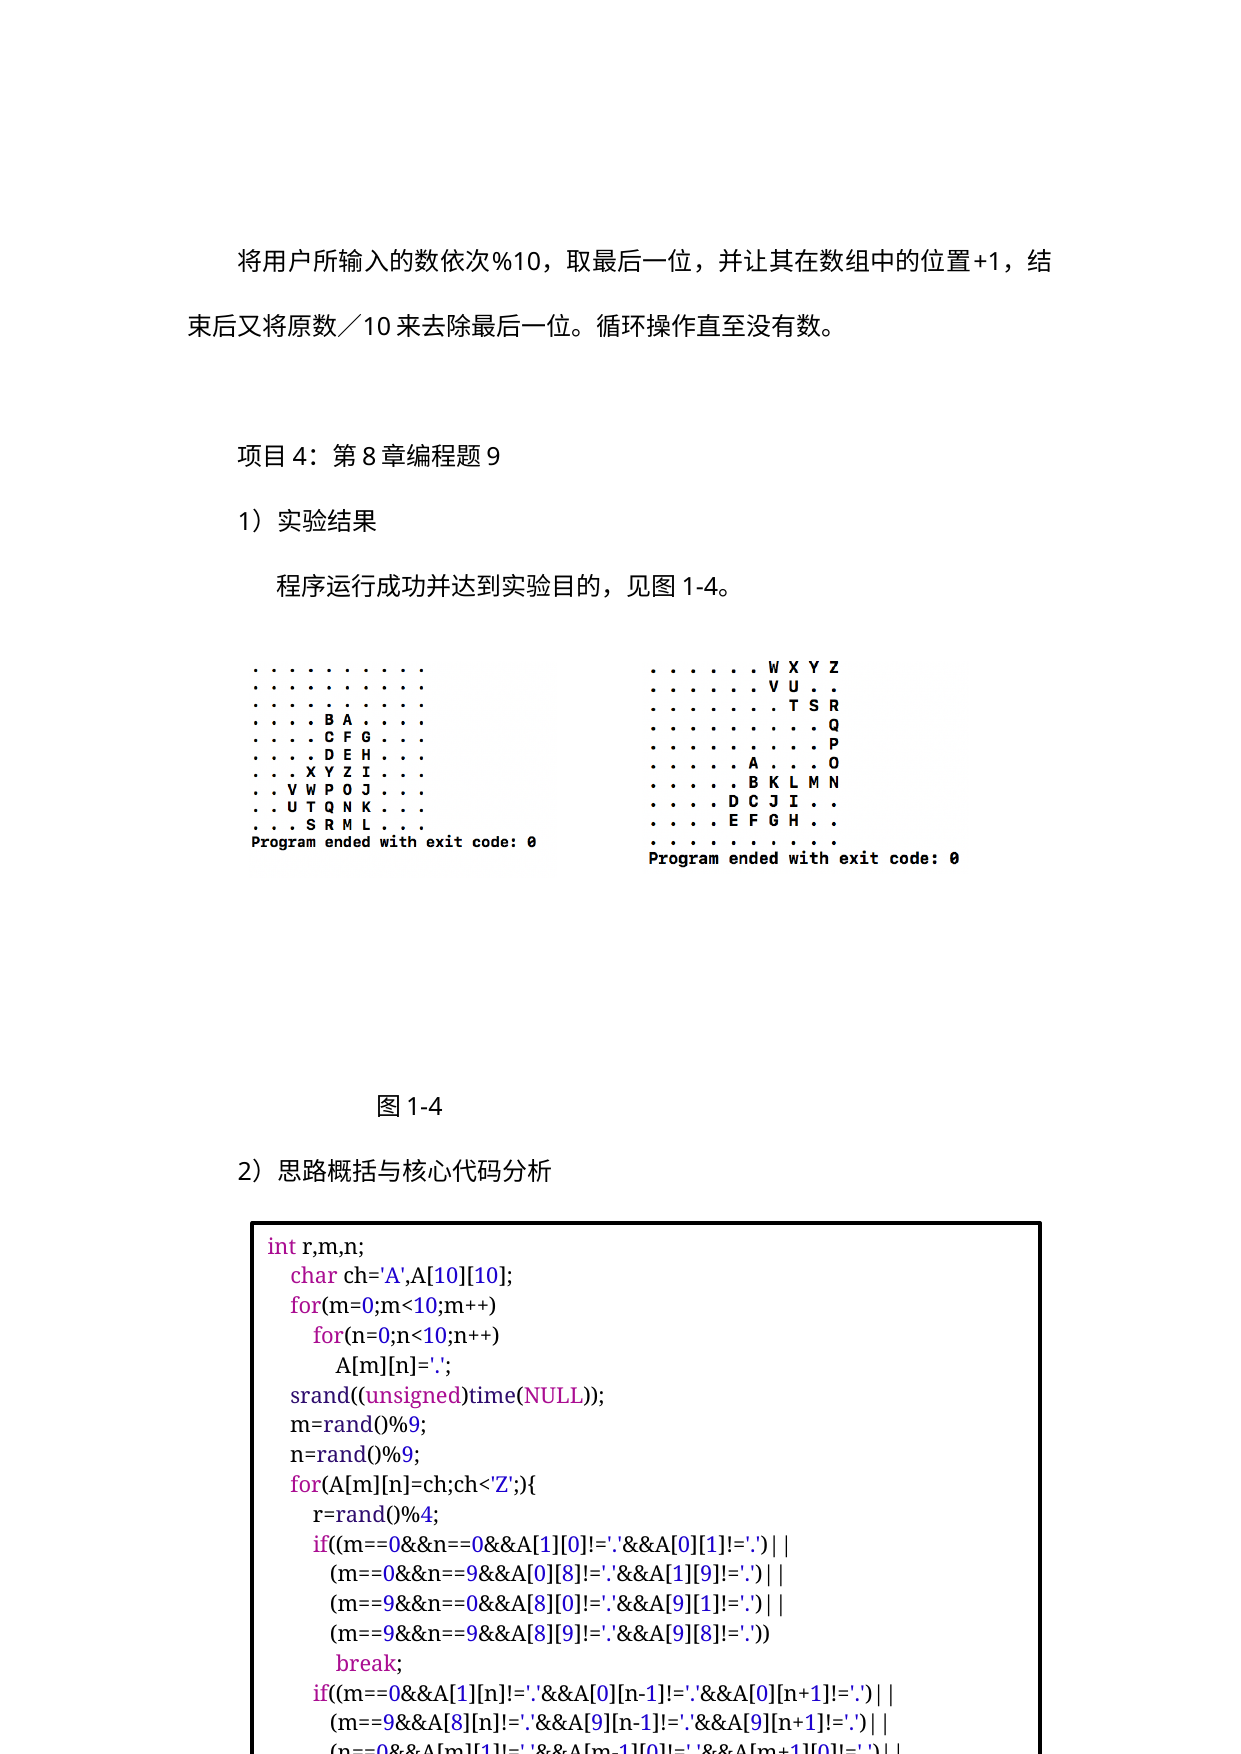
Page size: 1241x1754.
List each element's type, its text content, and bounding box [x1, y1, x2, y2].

picture [642, 661, 970, 874]
text 图1-4 [187, 1072, 1053, 1137]
text 2）思路概括与核心代码分析 [187, 1137, 1053, 1202]
text 项目4：第8章编程题9 [187, 422, 1053, 487]
picture [248, 661, 557, 878]
text 将用户所输入的数依次%10，取最后一位，并让其在数组中的位置+1，结束后又将原数／10来去除最后一位。循环操作直至没有数。 [187, 227, 1053, 357]
text 程序运行成功并达到实验目的，见图1-4。 [187, 552, 1053, 617]
text 1）实验结果 [187, 487, 1053, 552]
